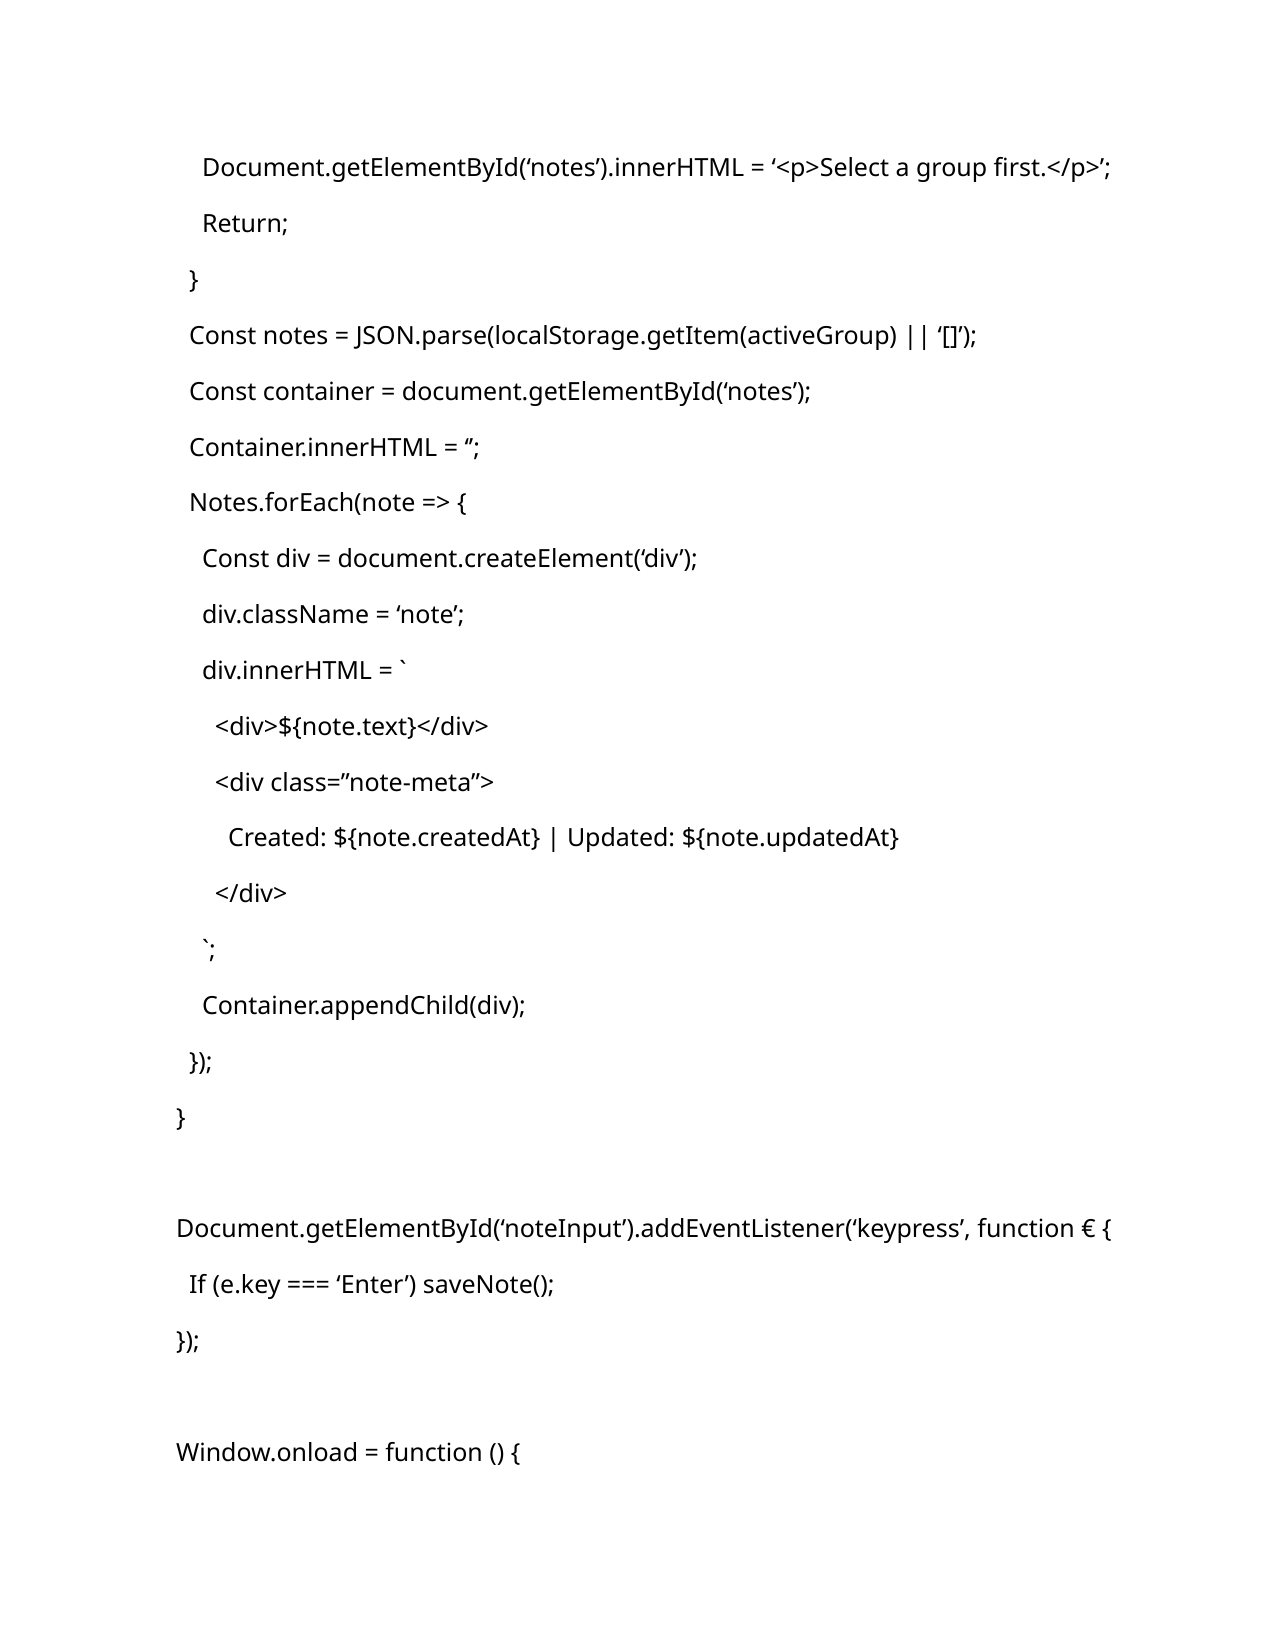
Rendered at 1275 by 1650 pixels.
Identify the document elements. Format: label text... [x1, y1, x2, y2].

text div.className = ‘note’; [150, 597, 1125, 631]
text Const container = document.getElementById(‘notes’); [150, 373, 1125, 407]
text Const div = document.createElement(‘div’); [150, 541, 1125, 575]
text Notes.forEach(note => { [150, 485, 1125, 519]
text }); [150, 1043, 1125, 1077]
text div.innerHTML = ` [150, 652, 1125, 687]
text } [150, 262, 1125, 296]
text Container.innerHTML = ‘’; [150, 429, 1125, 463]
text Document.getElementById(‘noteInput’).addEventListener(‘keypress’, function € { [150, 1211, 1125, 1245]
text <div>${note.text}</div> [150, 708, 1125, 742]
text Document.getElementById(‘notes’).innerHTML = ‘<p>Select a group first.</p>’; [150, 150, 1125, 184]
text Return; [150, 206, 1125, 240]
text Container.appendChild(div); [150, 987, 1125, 1022]
text </div> [150, 876, 1125, 910]
text Window.onload = function () { [150, 1434, 1125, 1468]
text `; [150, 932, 1125, 966]
text Created: ${note.createdAt} | Updated: ${note.updatedAt} [150, 820, 1125, 854]
text If (e.key === ‘Enter’) saveNote(); [150, 1267, 1125, 1301]
text <div class=”note-meta”> [150, 764, 1125, 798]
text Const notes = JSON.parse(localStorage.getItem(activeGroup) || ‘[]’); [150, 317, 1125, 352]
text } [150, 1099, 1125, 1133]
text }); [150, 1322, 1125, 1357]
